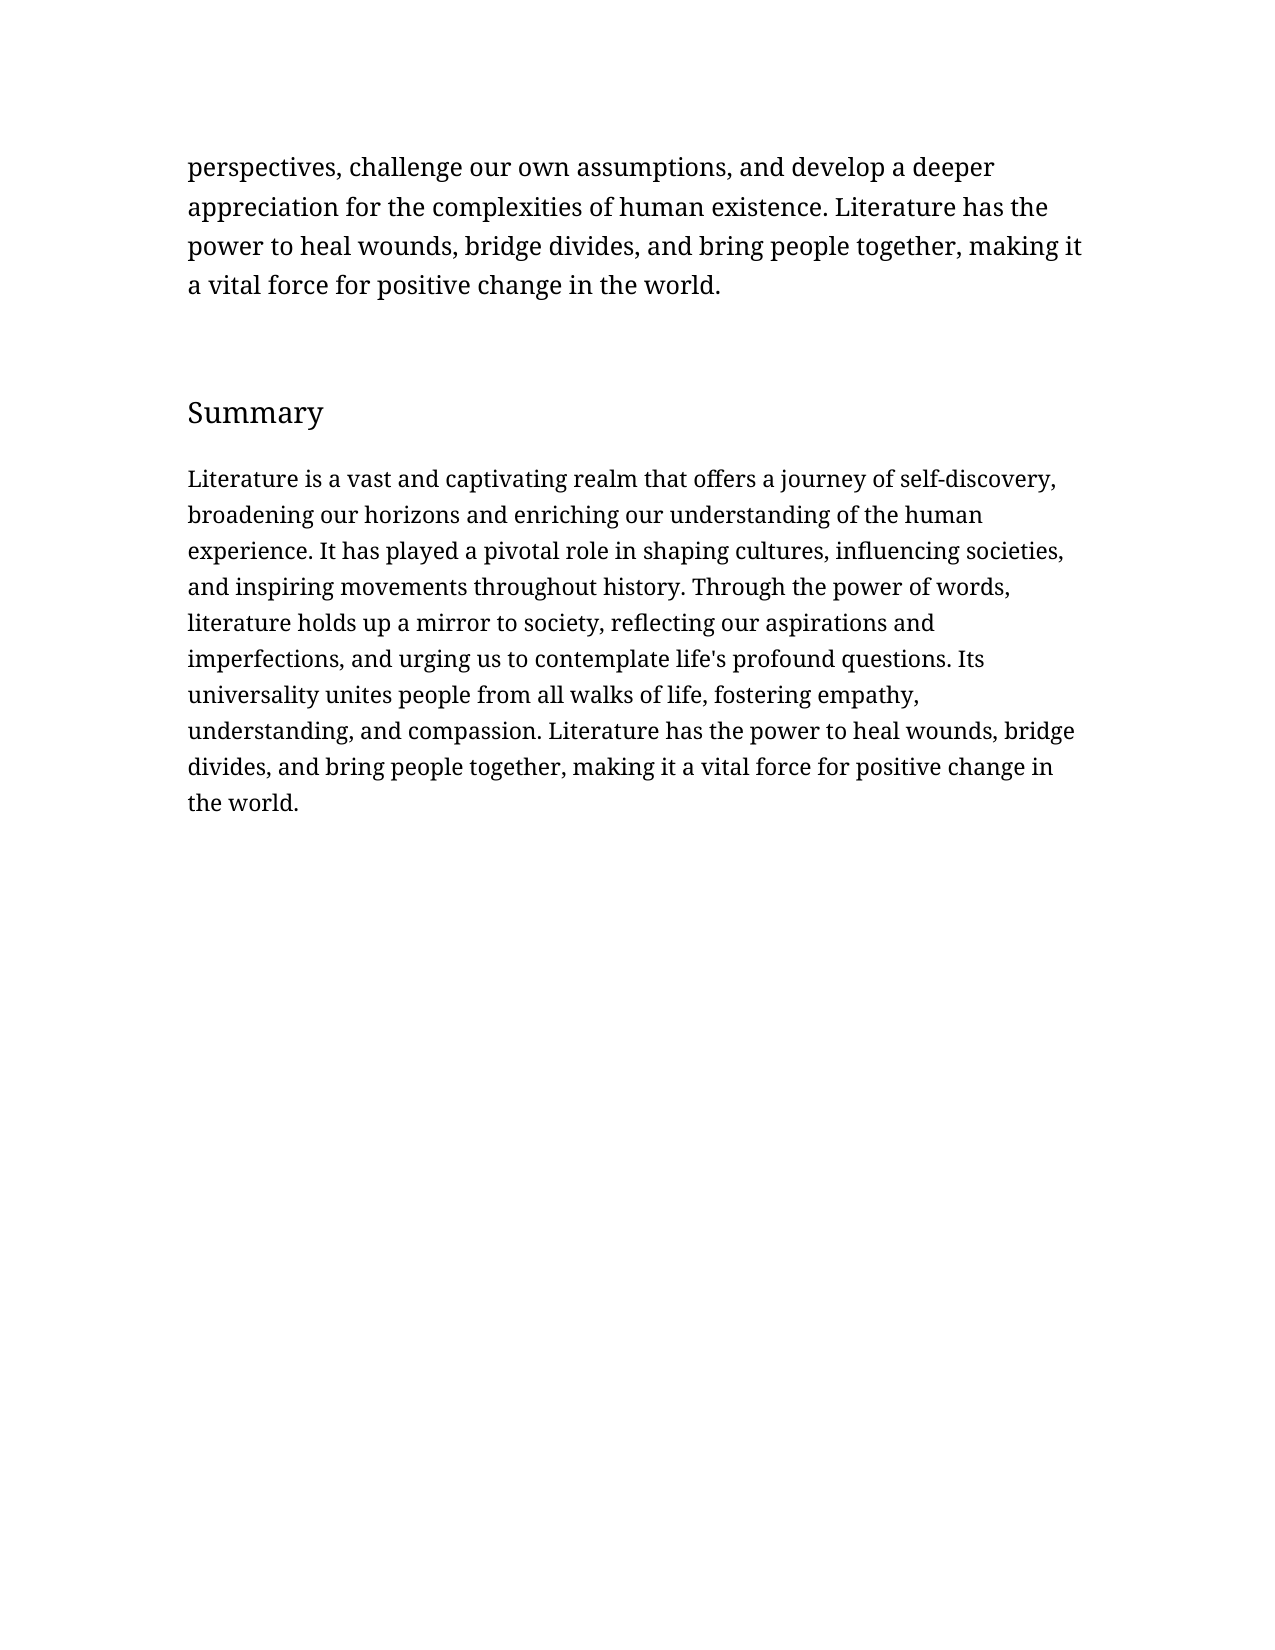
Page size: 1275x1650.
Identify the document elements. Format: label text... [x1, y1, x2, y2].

text Summary [187, 393, 1087, 432]
text Literature is a vast and captivating realm that offers a journey of self-discovery, broadening our horizons and enriching our understanding of the human experience. It has played a pivotal role in shaping cultures, influencing societies, and inspiring movements throughout history. Through the power of words, literature holds up a mirror to society, reflecting our aspirations and imperfections, and urging us to contemplate life's profound questions. Its universality unites people from all walks of life, fostering empathy, understanding, and compassion. Literature has the power to heal wounds, bridge divides, and bring people together, making it a vital force for positive change in the world. [187, 463, 1087, 818]
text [187, 150, 1087, 302]
